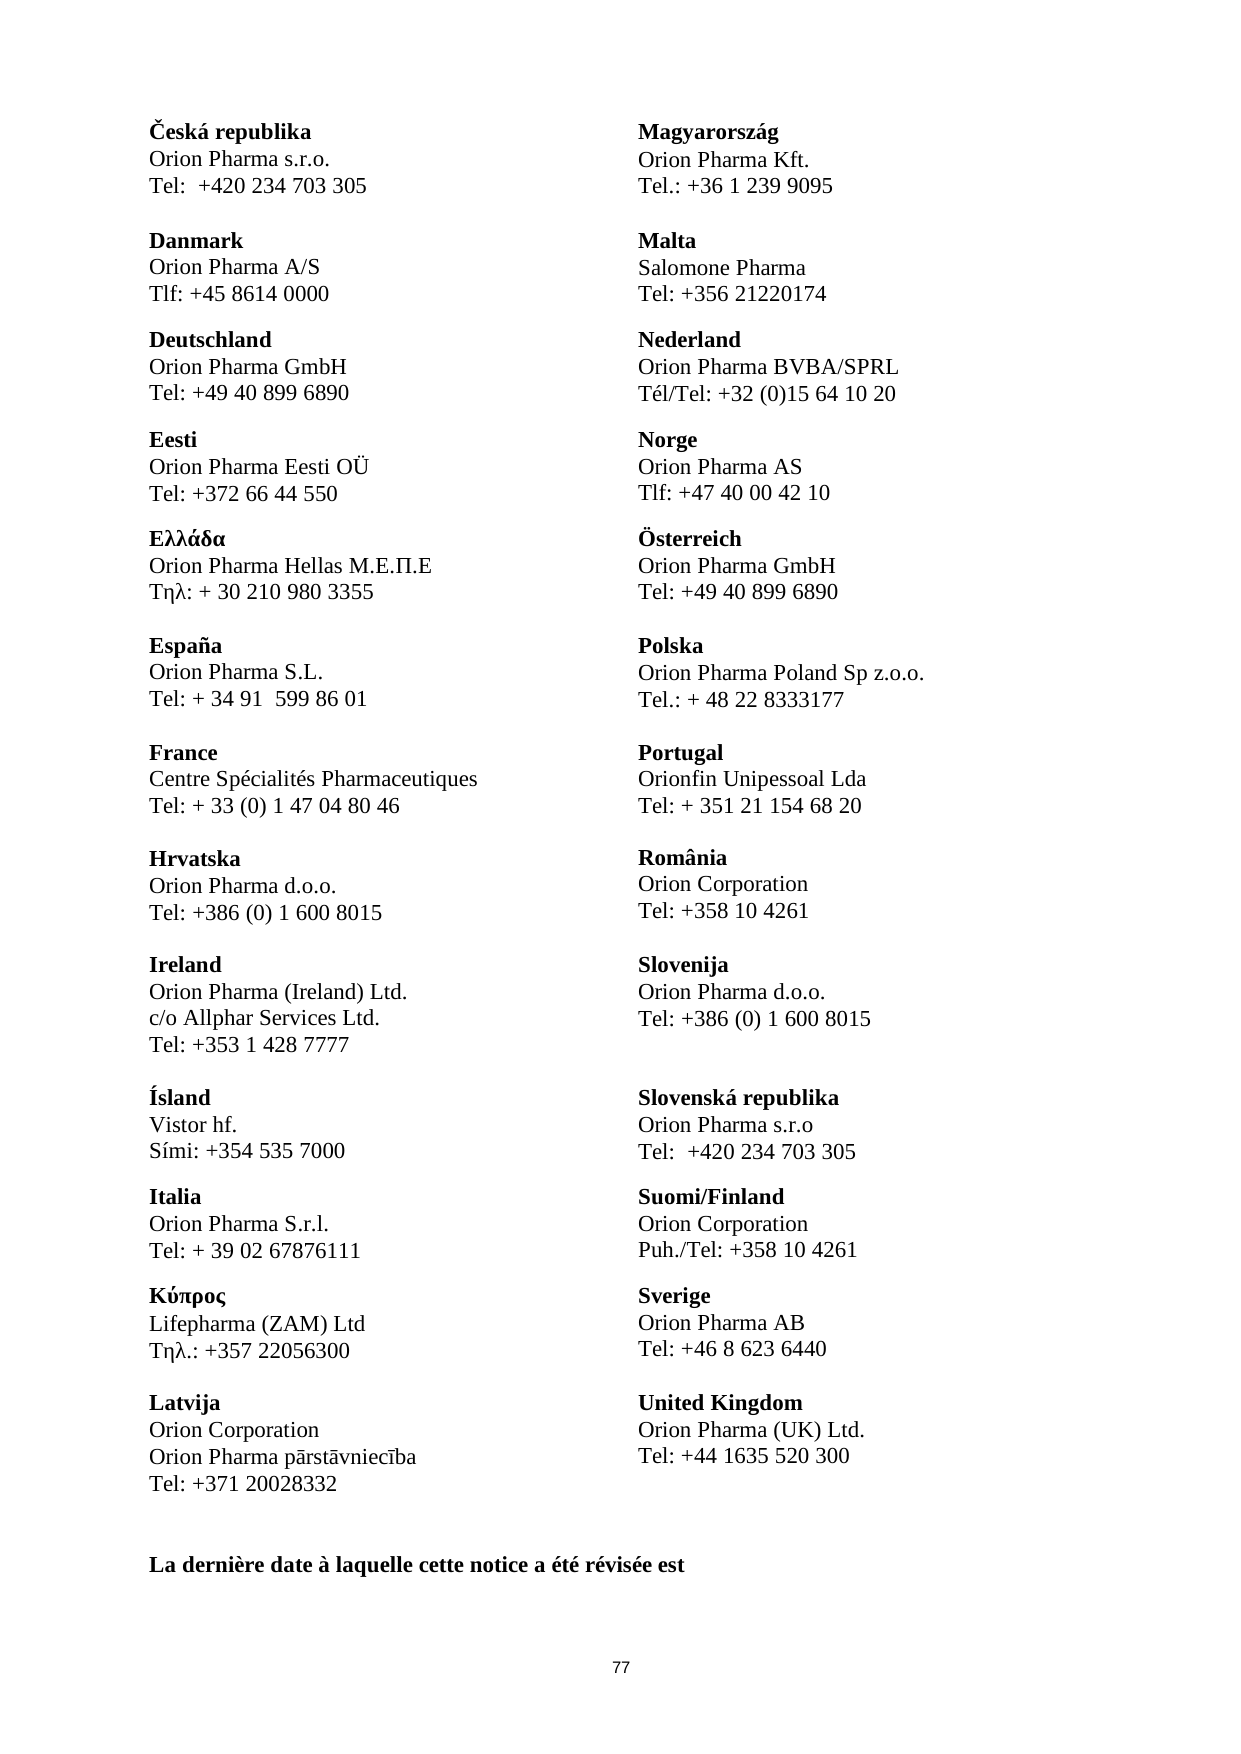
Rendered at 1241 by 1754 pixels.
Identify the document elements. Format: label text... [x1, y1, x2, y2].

table_cell Österreich Orion Pharma GmbH Tel: +49 40 899 6890 [627, 525, 1119, 632]
table_cell Polska Orion Pharma Poland Sp z.o.o. Tel.: + 48 22 8333177 [627, 632, 1119, 738]
table_cell España Orion Pharma S.L. Tel: + 34 91 599 86 01 [138, 632, 627, 738]
table_cell Danmark Orion Pharma A/S Tlf: +45 8614 0000 [138, 226, 627, 326]
table_cell Ísland Vistor hf. Sími: +354 535 7000 [138, 1084, 627, 1183]
table_cell Latvija Orion Corporation Orion Pharma pārstāvniecība Tel: +371 20028332 [138, 1389, 627, 1524]
table_cell Slovenija Orion Pharma d.o.o. Tel: +386 (0) 1 600 8015 [627, 951, 1119, 1084]
table_cell Slovenská republika Orion Pharma s.r.o Tel: +420 234 703 305 [627, 1084, 1119, 1183]
table_cell Suomi/Finland Orion Corporation Puh./Tel: +358 10 4261 [627, 1183, 1119, 1282]
table_cell Κύπρος Lifepharma (ZAM) Ltd Τηλ.: +357 22056300 [138, 1282, 627, 1388]
table_cell United Kingdom Orion Pharma (UK) Ltd. Tel: +44 1635 520 300 [627, 1389, 1119, 1524]
table_cell Hrvatska Orion Pharma d.o.o. Tel: +386 (0) 1 600 8015 [138, 845, 627, 951]
table_cell Ireland Orion Pharma (Ireland) Ltd. c/o Allphar Services Ltd. Tel: +353 1 428 7777 [138, 951, 627, 1084]
table_cell Norge Orion Pharma AS Tlf: +47 40 00 42 10 [627, 425, 1119, 525]
table_cell Ελλάδα Orion Pharma Hellas M.E.Π.E Τηλ: + 30 210 980 3355 [138, 525, 627, 632]
table_cell Portugal Orionfin Unipessoal Lda Tel: + 351 21 154 68 20 [627, 739, 1119, 845]
table_cell France Centre Spécialités Pharmaceutiques Tel: + 33 (0) 1 47 04 80 46 [138, 739, 627, 845]
table_cell Magyarország Orion Pharma Kft. Tel.: +36 1 239 9095 [627, 118, 1119, 226]
table_cell Deutschland Orion Pharma GmbH Tel: +49 40 899 6890 [138, 326, 627, 425]
table_cell Malta Salomone Pharma Tel: +356 21220174 [627, 226, 1119, 326]
table_cell Italia Orion Pharma S.r.l. Tel: + 39 02 67876111 [138, 1183, 627, 1282]
table_cell Česká republika Orion Pharma s.r.o. Tel: +420 234 703 305 [138, 118, 627, 226]
table_cell Eesti Orion Pharma Eesti OÜ Tel: +372 66 44 550 [138, 425, 627, 525]
table_cell Nederland Orion Pharma BVBA/SPRL Tél/Tel: +32 (0)15 64 10 20 [627, 326, 1119, 425]
table_cell România Orion Corporation Tel: +358 10 4261 [627, 845, 1119, 951]
table_cell Sverige Orion Pharma AB Tel: +46 8 623 6440 [627, 1282, 1119, 1388]
list La dernière date à laquelle cette notice a été révisée est [149, 1550, 1093, 1577]
